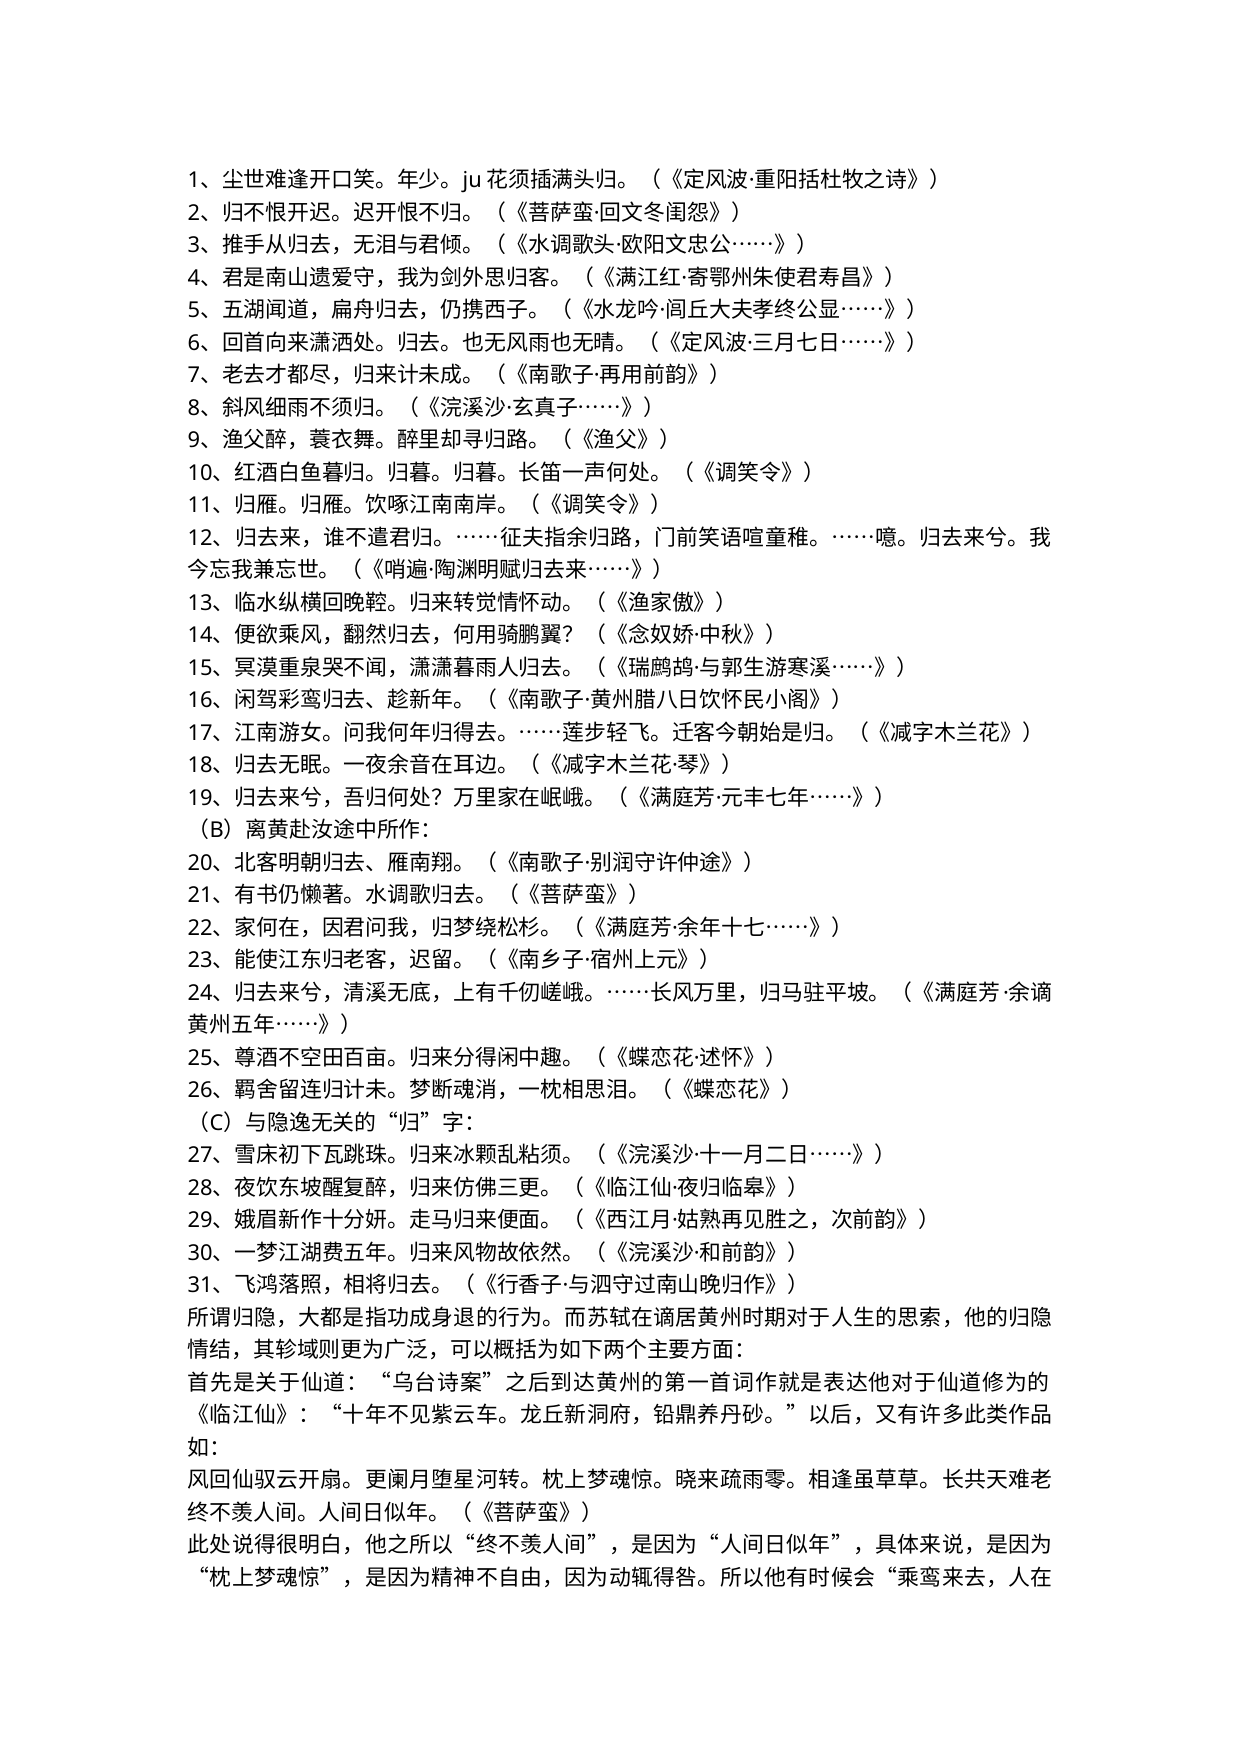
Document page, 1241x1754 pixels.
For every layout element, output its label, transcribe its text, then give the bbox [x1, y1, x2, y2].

text 14、便欲乘风，翻然归去，何用骑鹏翼？（《念奴娇·中秋》） [187, 617, 1053, 649]
text 1、尘世难逢开口笑。年少。ju花须插满头归。（《定风波·重阳括杜牧之诗》） [187, 162, 1053, 194]
text 风回仙驭云开扇。更阑月堕星河转。枕上梦魂惊。晓来疏雨零。相逢虽草草。长共天难老。终不羡人间。人间日似年。（《菩萨蛮》） [187, 1462, 1053, 1527]
text 31、飞鸿落照，相将归去。（《行香子·与泗守过南山晚归作》） [187, 1267, 1053, 1299]
text 4、君是南山遗爱守，我为剑外思归客。（《满江红·寄鄂州朱使君寿昌》） [187, 259, 1053, 292]
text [187, 1527, 1053, 1592]
text 16、闲驾彩鸾归去、趁新年。（《南歌子·黄州腊八日饮怀民小阁》） [187, 682, 1053, 714]
text 3、推手从归去，无泪与君倾。（《水调歌头·欧阳文忠公……》） [187, 227, 1053, 259]
text 7、老去才都尽，归来计未成。（《南歌子·再用前韵》） [187, 357, 1053, 389]
text 5、五湖闻道，扁舟归去，仍携西子。（《水龙吟·闾丘大夫孝终公显……》） [187, 292, 1053, 324]
text 23、能使江东归老客，迟留。（《南乡子·宿州上元》） [187, 942, 1053, 974]
text 30、一梦江湖费五年。归来风物故依然。（《浣溪沙·和前韵》） [187, 1234, 1053, 1267]
text 13、临水纵横回晚鞚。归来转觉情怀动。（《渔家傲》） [187, 584, 1053, 617]
text （C）与隐逸无关的“归”字： [187, 1104, 1053, 1137]
text 10、红酒白鱼暮归。归暮。归暮。长笛一声何处。（《调笑令》） [187, 454, 1053, 487]
text 28、夜饮东坡醒复醉，归来仿佛三更。（《临江仙·夜归临皋》） [187, 1169, 1053, 1202]
text 20、北客明朝归去、雁南翔。（《南歌子·别润守许仲途》） [187, 844, 1053, 877]
text 21、有书仍懒著。水调歌归去。（《菩萨蛮》） [187, 877, 1053, 909]
text 15、冥漠重泉哭不闻，潇潇暮雨人归去。（《瑞鹧鸪·与郭生游寒溪……》） [187, 649, 1053, 682]
text 24、归去来兮，清溪无底，上有千仞嵯峨。……长风万里，归马驻平坡。（《满庭芳·余谪黄州五年……》） [187, 974, 1053, 1039]
text 6、回首向来潇洒处。归去。也无风雨也无晴。（《定风波·三月七日……》） [187, 324, 1053, 357]
text 26、羁舍留连归计未。梦断魂消，一枕相思泪。（《蝶恋花》） [187, 1072, 1053, 1104]
text 首先是关于仙道：“乌台诗案”之后到达黄州的第一首词作就是表达他对于仙道修为的《临江仙》：“十年不见紫云车。龙丘新洞府，铅鼎养丹砂。”以后，又有许多此类作品，如： [187, 1364, 1053, 1462]
text 25、尊酒不空田百亩。归来分得闲中趣。（《蝶恋花·述怀》） [187, 1039, 1053, 1072]
text 8、斜风细雨不须归。（《浣溪沙·玄真子……》） [187, 389, 1053, 422]
text 所谓归隐，大都是指功成身退的行为。而苏轼在谪居黄州时期对于人生的思索，他的归隐情结，其轸域则更为广泛，可以概括为如下两个主要方面： [187, 1299, 1053, 1364]
text 19、归去来兮，吾归何处？万里家在岷峨。（《满庭芳·元丰七年……》） [187, 779, 1053, 812]
text 9、渔父醉，蓑衣舞。醉里却寻归路。（《渔父》） [187, 422, 1053, 454]
text 29、娥眉新作十分妍。走马归来便面。（《西江月·姑熟再见胜之，次前韵》） [187, 1202, 1053, 1234]
text 12、归去来，谁不遣君归。……征夫指余归路，门前笑语喧童稚。……噫。归去来兮。我今忘我兼忘世。（《哨遍·陶渊明赋归去来……》） [187, 519, 1053, 584]
text 17、江南游女。问我何年归得去。……莲步轻飞。迁客今朝始是归。（《减字木兰花》） [187, 714, 1053, 747]
text 22、家何在，因君问我，归梦绕松杉。（《满庭芳·余年十七……》） [187, 909, 1053, 942]
text （B）离黄赴汝途中所作： [187, 812, 1053, 844]
text 18、归去无眠。一夜余音在耳边。（《减字木兰花·琴》） [187, 747, 1053, 779]
text 2、归不恨开迟。迟开恨不归。（《菩萨蛮·回文冬闺怨》） [187, 194, 1053, 227]
text 11、归雁。归雁。饮啄江南南岸。（《调笑令》） [187, 487, 1053, 519]
text 27、雪床初下瓦跳珠。归来冰颗乱粘须。（《浣溪沙·十一月二日……》） [187, 1137, 1053, 1169]
